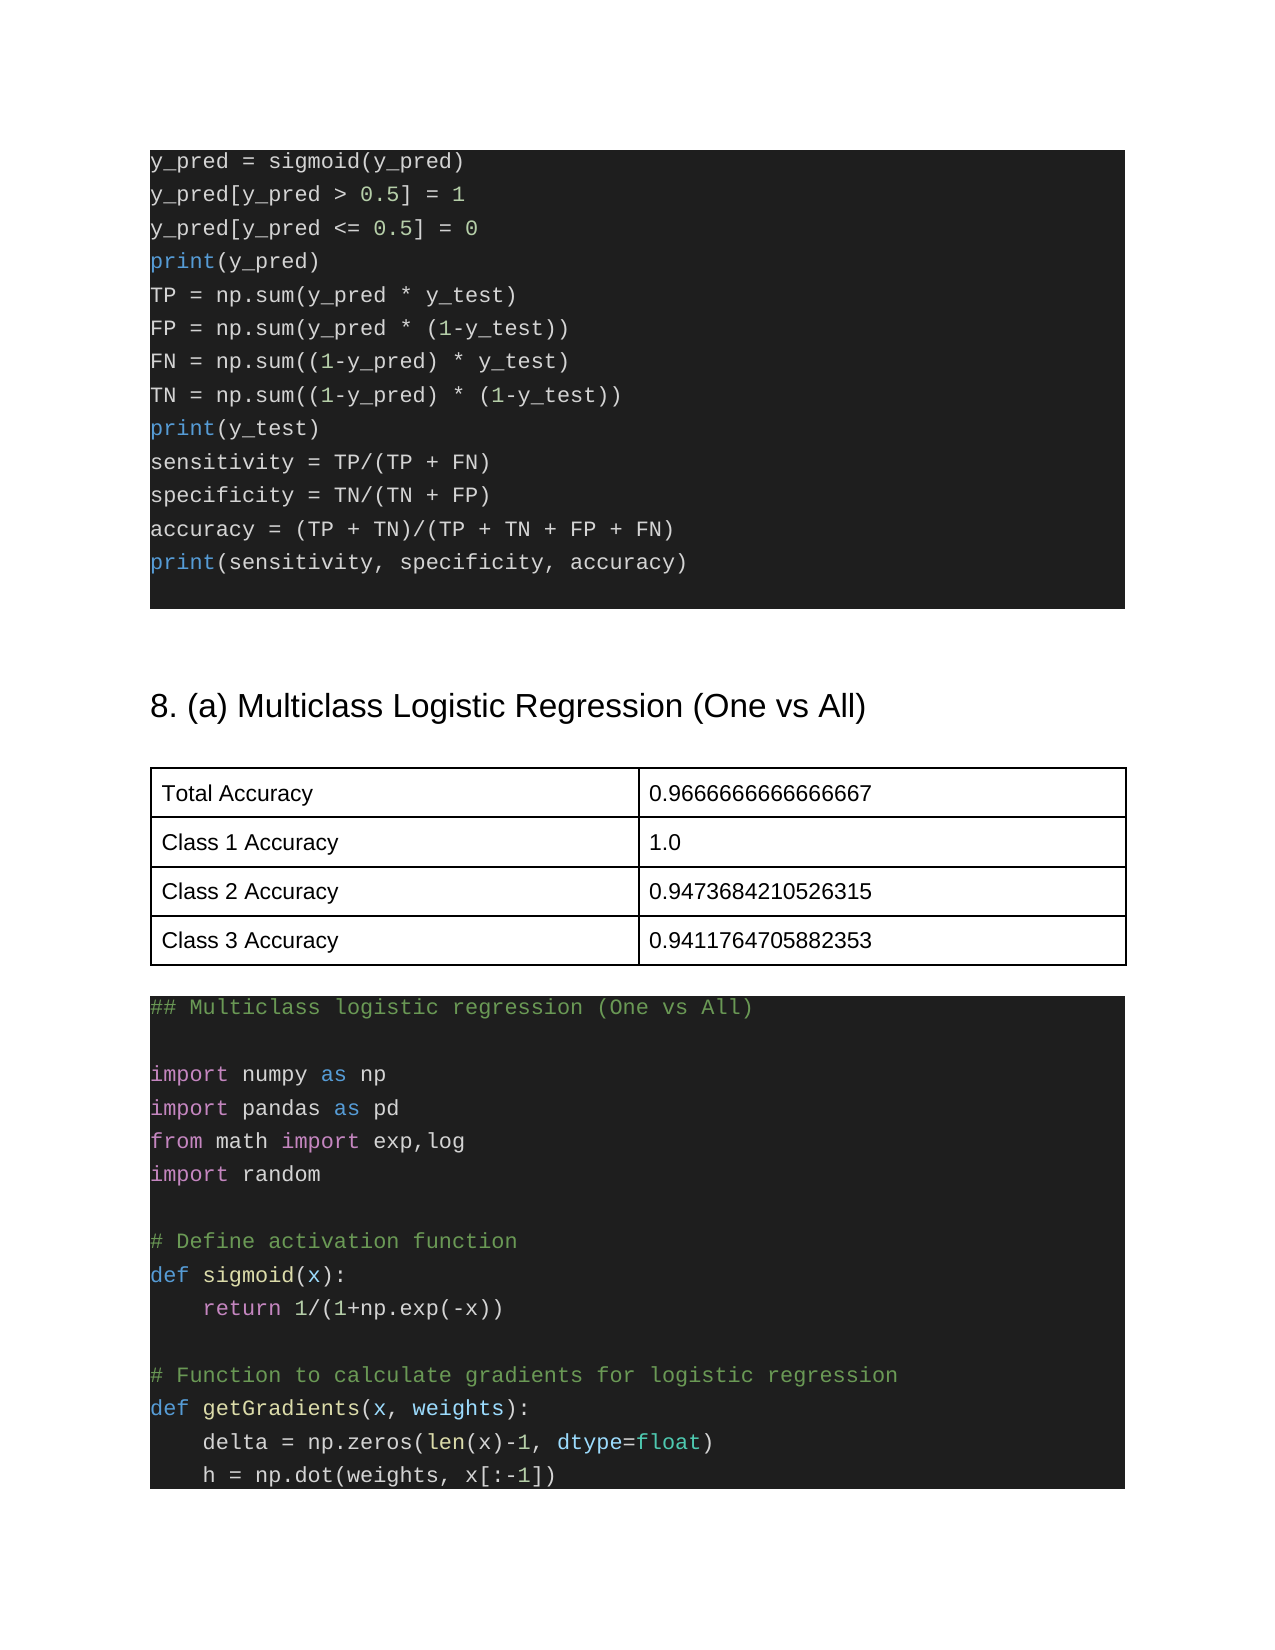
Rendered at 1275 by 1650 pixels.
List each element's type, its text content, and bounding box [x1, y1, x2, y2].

text ## Multiclass logistic regression (One vs All) [150, 996, 1125, 1021]
text y_pred[y_pred > 0.5] = 1 [150, 183, 1125, 208]
text delta = np.zeros(len(x)-1, dtype=float) [150, 1431, 1125, 1456]
text TN = np.sum((1-y_pred) * (1-y_test)) [150, 384, 1125, 409]
text import random [150, 1163, 1125, 1188]
text print(y_test) [150, 417, 1125, 442]
text sensitivity = TP/(TP + FN) [150, 451, 1125, 476]
text print(y_pred) [150, 250, 1125, 275]
text FN = np.sum((1-y_pred) * y_test) [150, 351, 1125, 375]
text # Define activation function [150, 1230, 1125, 1255]
text print(sensitivity, specificity, accuracy) [150, 551, 1125, 576]
text specificity = TN/(TN + FP) [150, 484, 1125, 509]
table_cell Class 2 Accuracy [152, 868, 638, 915]
table_cell 0.9473684210526315 [640, 868, 1125, 915]
text y_pred = sigmoid(y_pred) [150, 150, 1125, 175]
text def sigmoid(x): [150, 1264, 1125, 1289]
text return 1/(1+np.exp(-x)) [150, 1297, 1125, 1322]
text import pandas as pd [150, 1097, 1125, 1121]
text from math import exp,log [150, 1130, 1125, 1155]
text y_pred[y_pred <= 0.5] = 0 [150, 217, 1125, 242]
table_header Total Accuracy [152, 769, 638, 816]
text accuracy = (TP + TN)/(TP + TN + FP + FN) [150, 518, 1125, 543]
text def getGradients(x, weights): [150, 1398, 1125, 1422]
text h = np.dot(weights, x[:-1]) [150, 1464, 1125, 1489]
table_cell 1.0 [640, 818, 1125, 866]
text FP = np.sum(y_pred * (1-y_test)) [150, 317, 1125, 342]
table_cell 0.9411764705882353 [640, 917, 1125, 964]
text TP = np.sum(y_pred * y_test) [150, 284, 1125, 308]
table_cell Class 3 Accuracy [152, 917, 638, 964]
text import numpy as np [150, 1063, 1125, 1088]
text # Function to calculate gradients for logistic regression [150, 1364, 1125, 1389]
table_cell Class 1 Accuracy [152, 818, 638, 866]
table_header 0.9666666666666667 [640, 769, 1125, 816]
subtitle 8. (a) Multiclass Logistic Regression (One vs All) [150, 686, 1125, 724]
